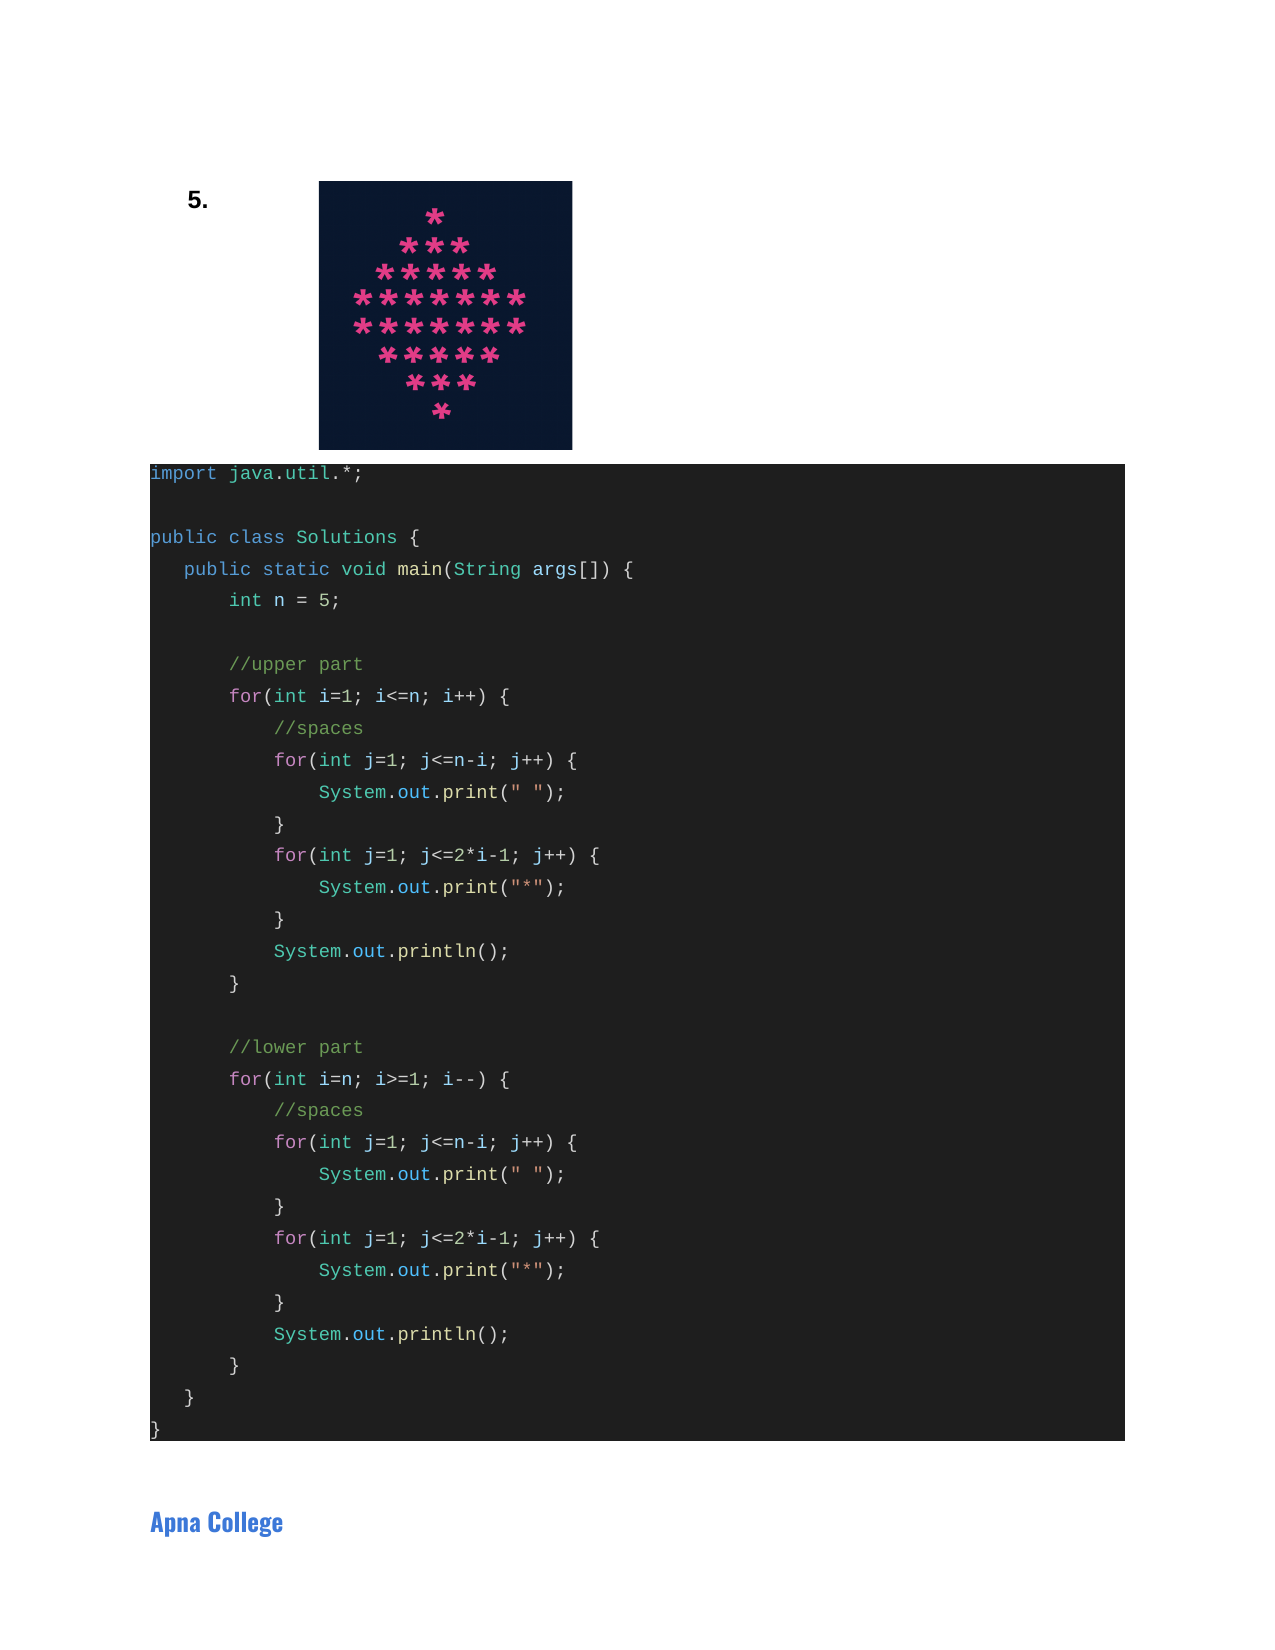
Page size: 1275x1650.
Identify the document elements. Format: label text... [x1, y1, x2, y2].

text for(int i=1; i<=n; i++) { [150, 687, 1125, 708]
text } [150, 974, 1125, 995]
text System.out.print("*"); [150, 1261, 1125, 1282]
text for(int j=1; j<=n-i; j++) { [150, 751, 1125, 772]
text public static void main(String args[]) { [150, 559, 1125, 581]
text public class Solutions { [150, 527, 1125, 549]
text } [150, 1197, 1125, 1218]
text for(int j=1; j<=n-i; j++) { [150, 1133, 1125, 1154]
text //spaces [150, 1101, 1125, 1122]
text import java.util.*; [150, 464, 1125, 485]
text for(int j=1; j<=2*i-1; j++) { [150, 1229, 1125, 1250]
text System.out.print(" "); [150, 1165, 1125, 1186]
text System.out.println(); [150, 1324, 1125, 1346]
text } [150, 1420, 1125, 1441]
text //lower part [150, 1037, 1125, 1059]
text } [150, 1356, 1125, 1377]
text //upper part [150, 655, 1125, 676]
text System.out.print("*"); [150, 878, 1125, 899]
text } [150, 1292, 1125, 1314]
text System.out.print(" "); [150, 782, 1125, 804]
text System.out.println(); [150, 942, 1125, 963]
text for(int j=1; j<=2*i-1; j++) { [150, 846, 1125, 867]
picture [318, 181, 573, 450]
text for(int i=n; i>=1; i--) { [150, 1069, 1125, 1091]
text int n = 5; [150, 591, 1125, 612]
text } [150, 910, 1125, 931]
text } [150, 814, 1125, 836]
text } [150, 1388, 1125, 1409]
text //spaces [150, 719, 1125, 740]
